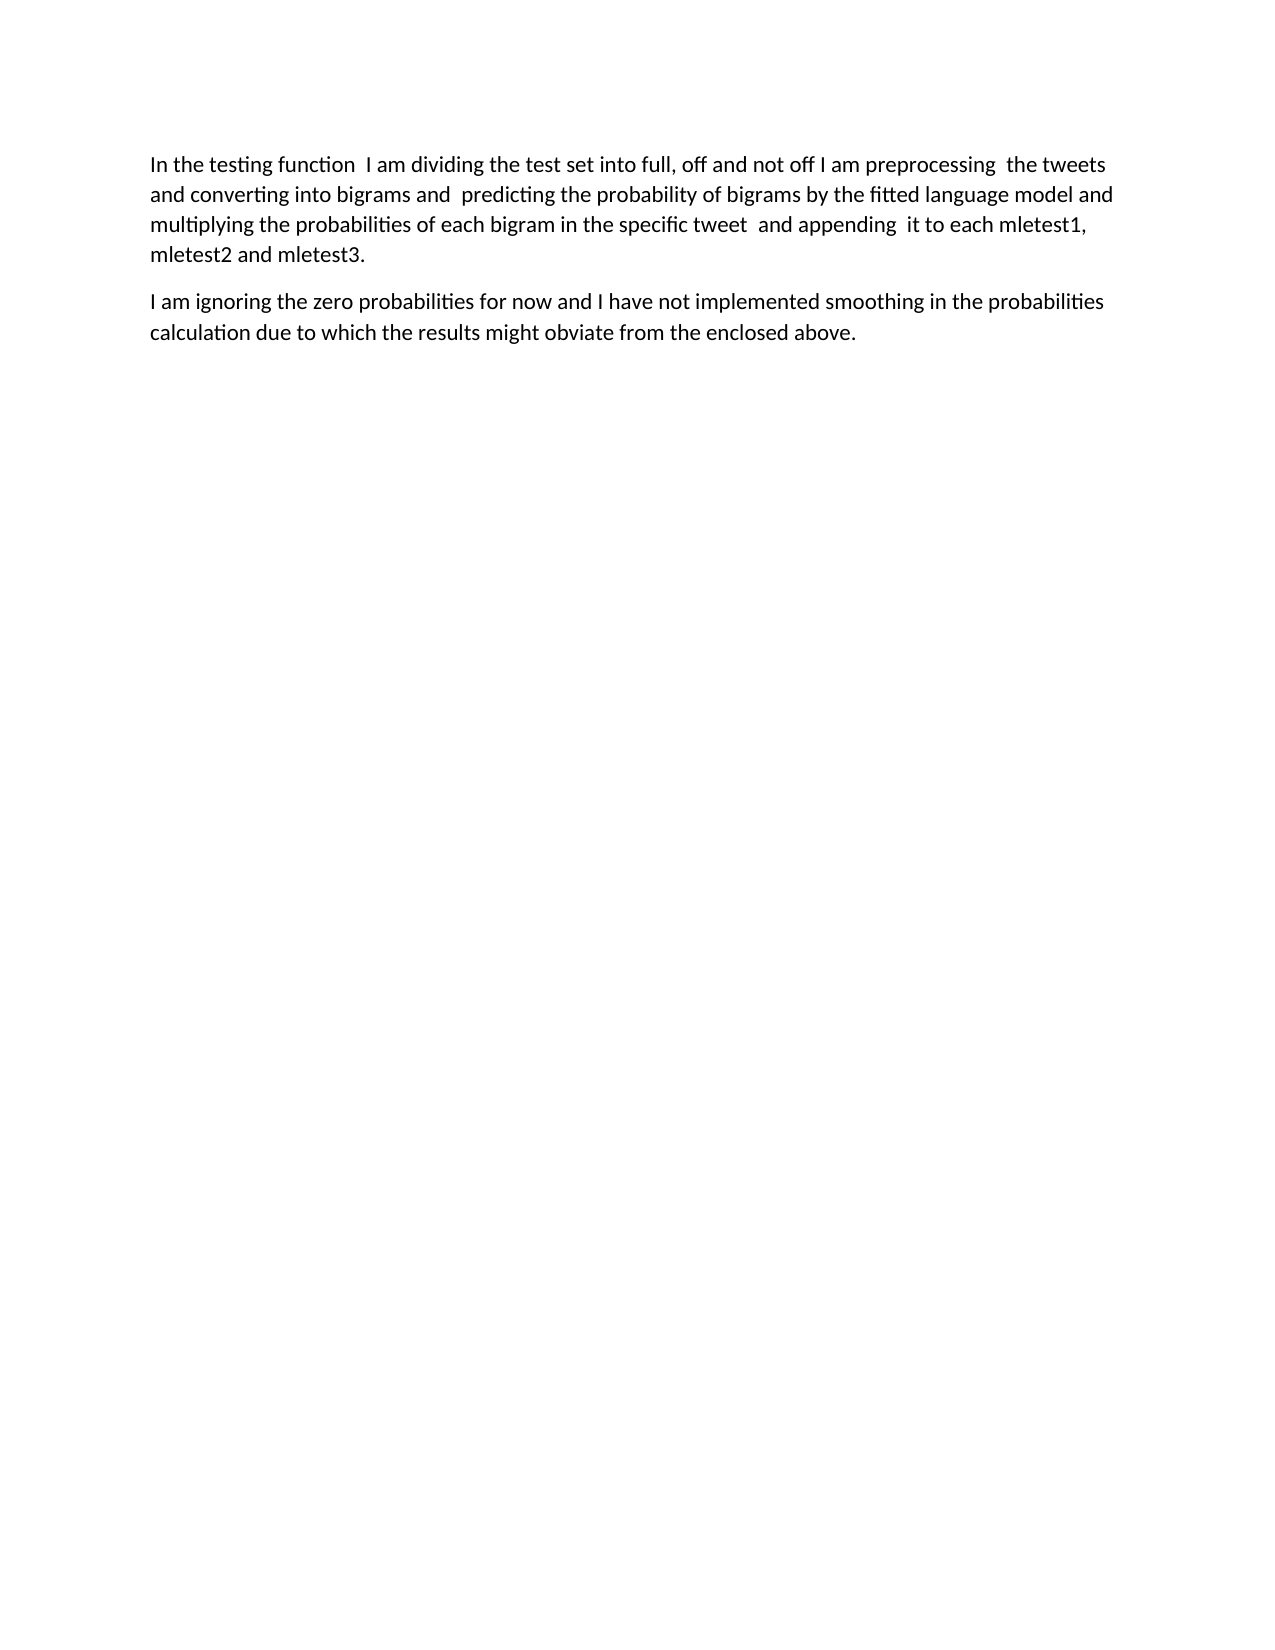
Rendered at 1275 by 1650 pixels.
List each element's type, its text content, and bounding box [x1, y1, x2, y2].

text I am ignoring the zero probabilities for now and I have not implemented smoothing in the probabilities calculation due to which the results might obviate from the enclosed above. [150, 287, 1125, 346]
text In the testing function I am dividing the test set into full, off and not off I am preprocessing the tweets and converting into bigrams and predicting the probability of bigrams by the fitted language model and multiplying the probabilities of each bigram in the specific tweet and appending it to each mletest1, mletest2 and mletest3. [150, 150, 1125, 269]
